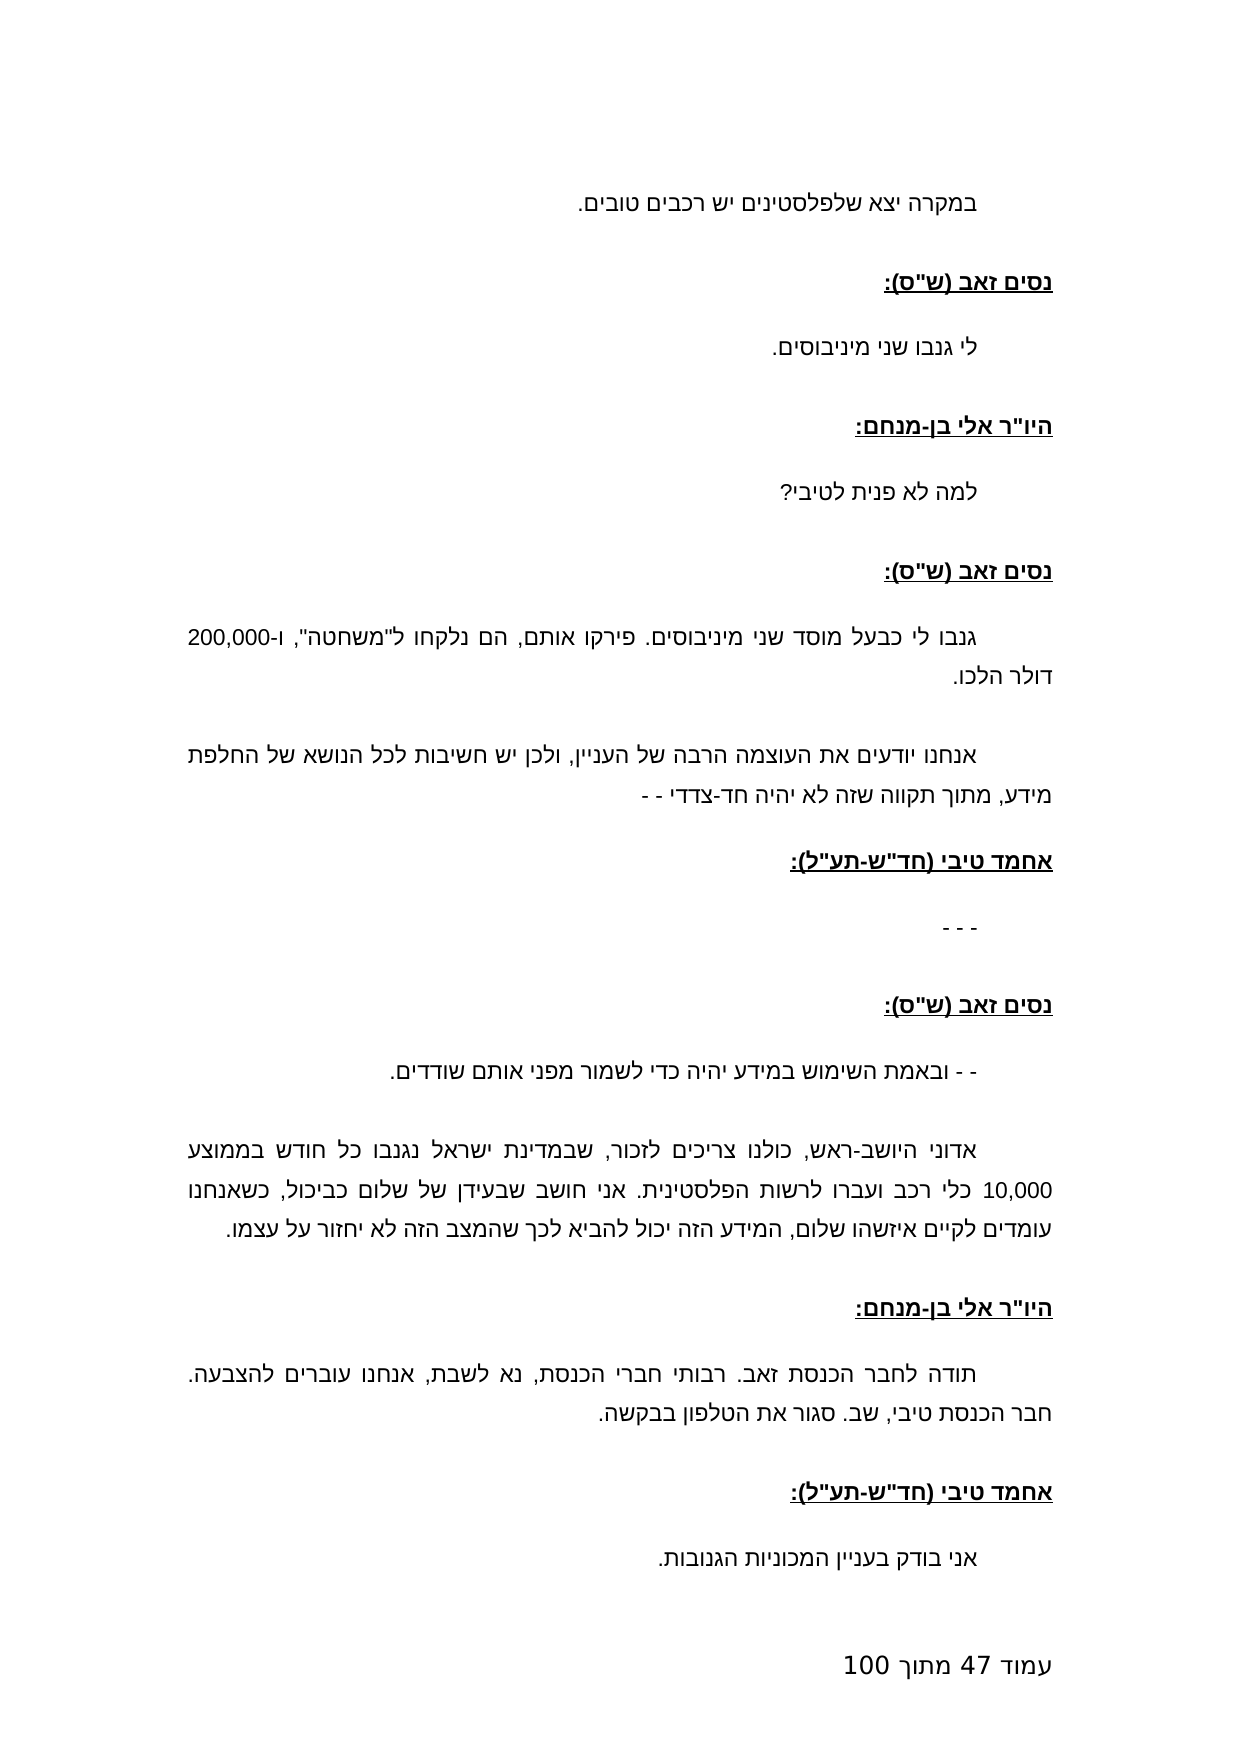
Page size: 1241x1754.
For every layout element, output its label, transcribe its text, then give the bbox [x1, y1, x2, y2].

text לי גנבו שני מיניבוסים. [187, 334, 1053, 361]
text אני בודק בעניין המכוניות הגנובות. [187, 1545, 1053, 1572]
text היו"ר אלי בן-מנחם: [187, 1295, 1053, 1321]
text אנחנו יודעים את העוצמה הרבה של העניין, ולכן יש חשיבות לכל הנושא של החלפת מידע, מתוך תקווה שזה לא יהיה חד-צדדי - - [187, 742, 1053, 808]
text אחמד טיבי (חד"ש-תע"ל): [187, 1479, 1053, 1506]
text אדוני היושב-ראש, כולנו צריכים לזכור, שבמדינת ישראל נגנבו כל חודש בממוצע 10,000 כלי רכב ועברו לרשות הפלסטינית. אני חושב שבעידן של שלום כביכול, כשאנחנו עומדים לקיים איזשהו שלום, המידע הזה יכול להביא לכך שהמצב הזה לא יחזור על עצמו. [187, 1137, 1053, 1242]
text - - - [187, 913, 1053, 940]
text במקרה יצא שלפלסטינים יש רכבים טובים. [187, 189, 1053, 216]
text נסים זאב (ש"ס): [187, 992, 1053, 1019]
text אחמד טיבי (חד"ש-תע"ל): [187, 848, 1053, 874]
text היו"ר אלי בן-מנחם: [187, 413, 1053, 439]
text נסים זאב (ש"ס): [187, 558, 1053, 584]
text גנבו לי כבעל מוסד שני מיניבוסים. פירקו אותם, הם נלקחו ל"משחטה", ו-200,000 דולר הלכו. [187, 624, 1053, 690]
text נסים זאב (ש"ס): [187, 268, 1053, 295]
text תודה לחבר הכנסת זאב. רבותי חברי הכנסת, נא לשבת, אנחנו עוברים להצבעה. חבר הכנסת טיבי, שב. סגור את הטלפון בבקשה. [187, 1361, 1053, 1427]
text למה לא פנית לטיבי? [187, 479, 1053, 505]
text - - ובאמת השימוש במידע יהיה כדי לשמור מפני אותם שודדים. [187, 1058, 1053, 1084]
